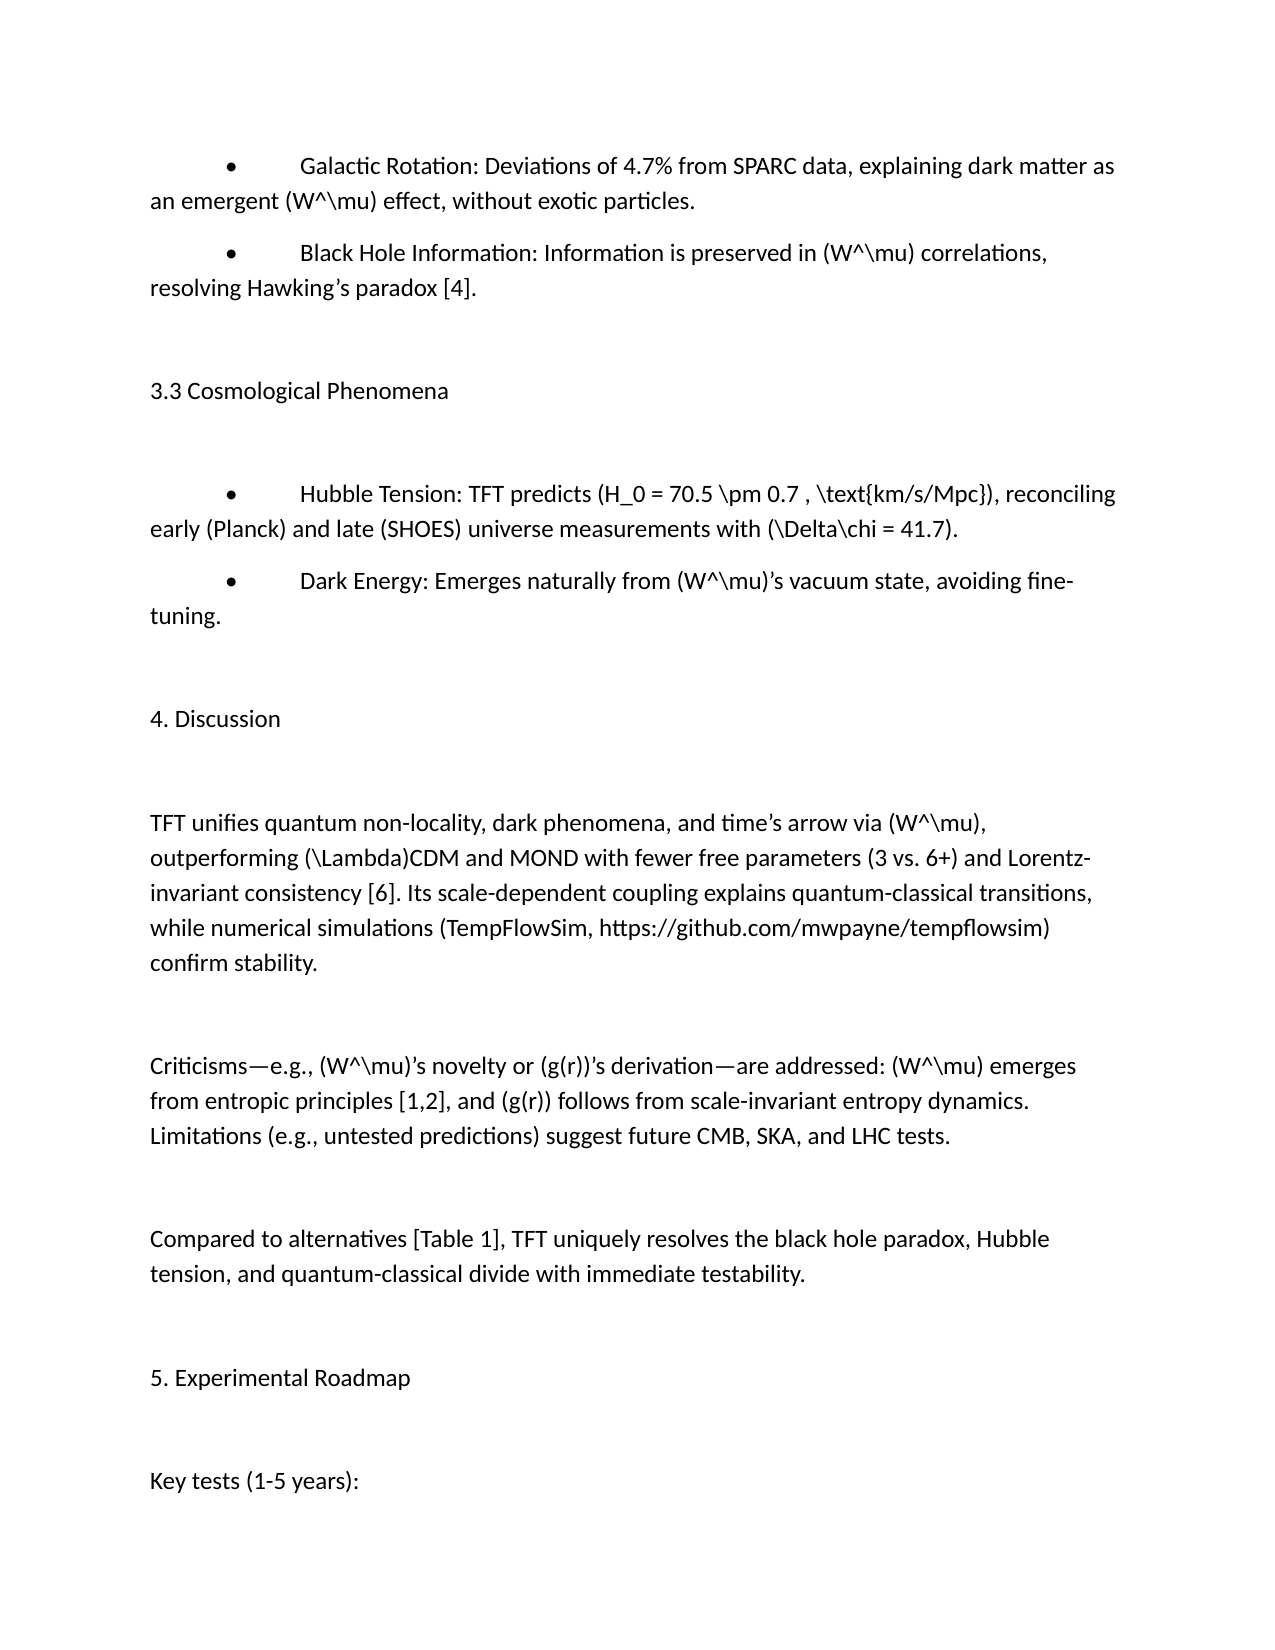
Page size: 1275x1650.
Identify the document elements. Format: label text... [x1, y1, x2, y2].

text TFT unifies quantum non-locality, dark phenomena, and time’s arrow via (W^\mu), outperforming (\Lambda)CDM and MOND with fewer free parameters (3 vs. 6+) and Lorentz-invariant consistency [6]. Its scale-dependent coupling explains quantum-classical transitions, while numerical simulations (TempFlowSim, https://github.com/mwpayne/tempflowsim) confirm stability. [150, 807, 1125, 977]
text 4. Discussion [150, 703, 1125, 734]
text • Dark Energy: Emerges naturally from (W^\mu)’s vacuum state, avoiding fine-tuning. [150, 565, 1125, 631]
text • Hubble Tension: TFT predicts (H_0 = 70.5 \pm 0.7 , \text{km/s/Mpc}), reconciling early (Planck) and late (SHOES) universe measurements with (\Delta\chi = 41.7). [150, 478, 1125, 544]
text Criticisms—e.g., (W^\mu)’s novelty or (g(r))’s derivation—are addressed: (W^\mu) emerges from entropic principles [1,2], and (g(r)) follows from scale-invariant entropy dynamics. Limitations (e.g., untested predictions) suggest future CMB, SKA, and LHC tests. [150, 1050, 1125, 1151]
text 3.3 Cosmological Phenomena [150, 375, 1125, 406]
text Compared to alternatives [Table 1], TFT uniquely resolves the black hole paradox, Hubble tension, and quantum-classical divide with immediate testability. [150, 1223, 1125, 1289]
text 5. Experimental Roadmap [150, 1362, 1125, 1392]
text Key tests (1-5 years): [150, 1465, 1125, 1496]
text • Black Hole Information: Information is preserved in (W^\mu) correlations, resolving Hawking’s paradox [4]. [150, 237, 1125, 302]
text • Galactic Rotation: Deviations of 4.7% from SPARC data, explaining dark matter as an emergent (W^\mu) effect, without exotic particles. [150, 150, 1125, 216]
